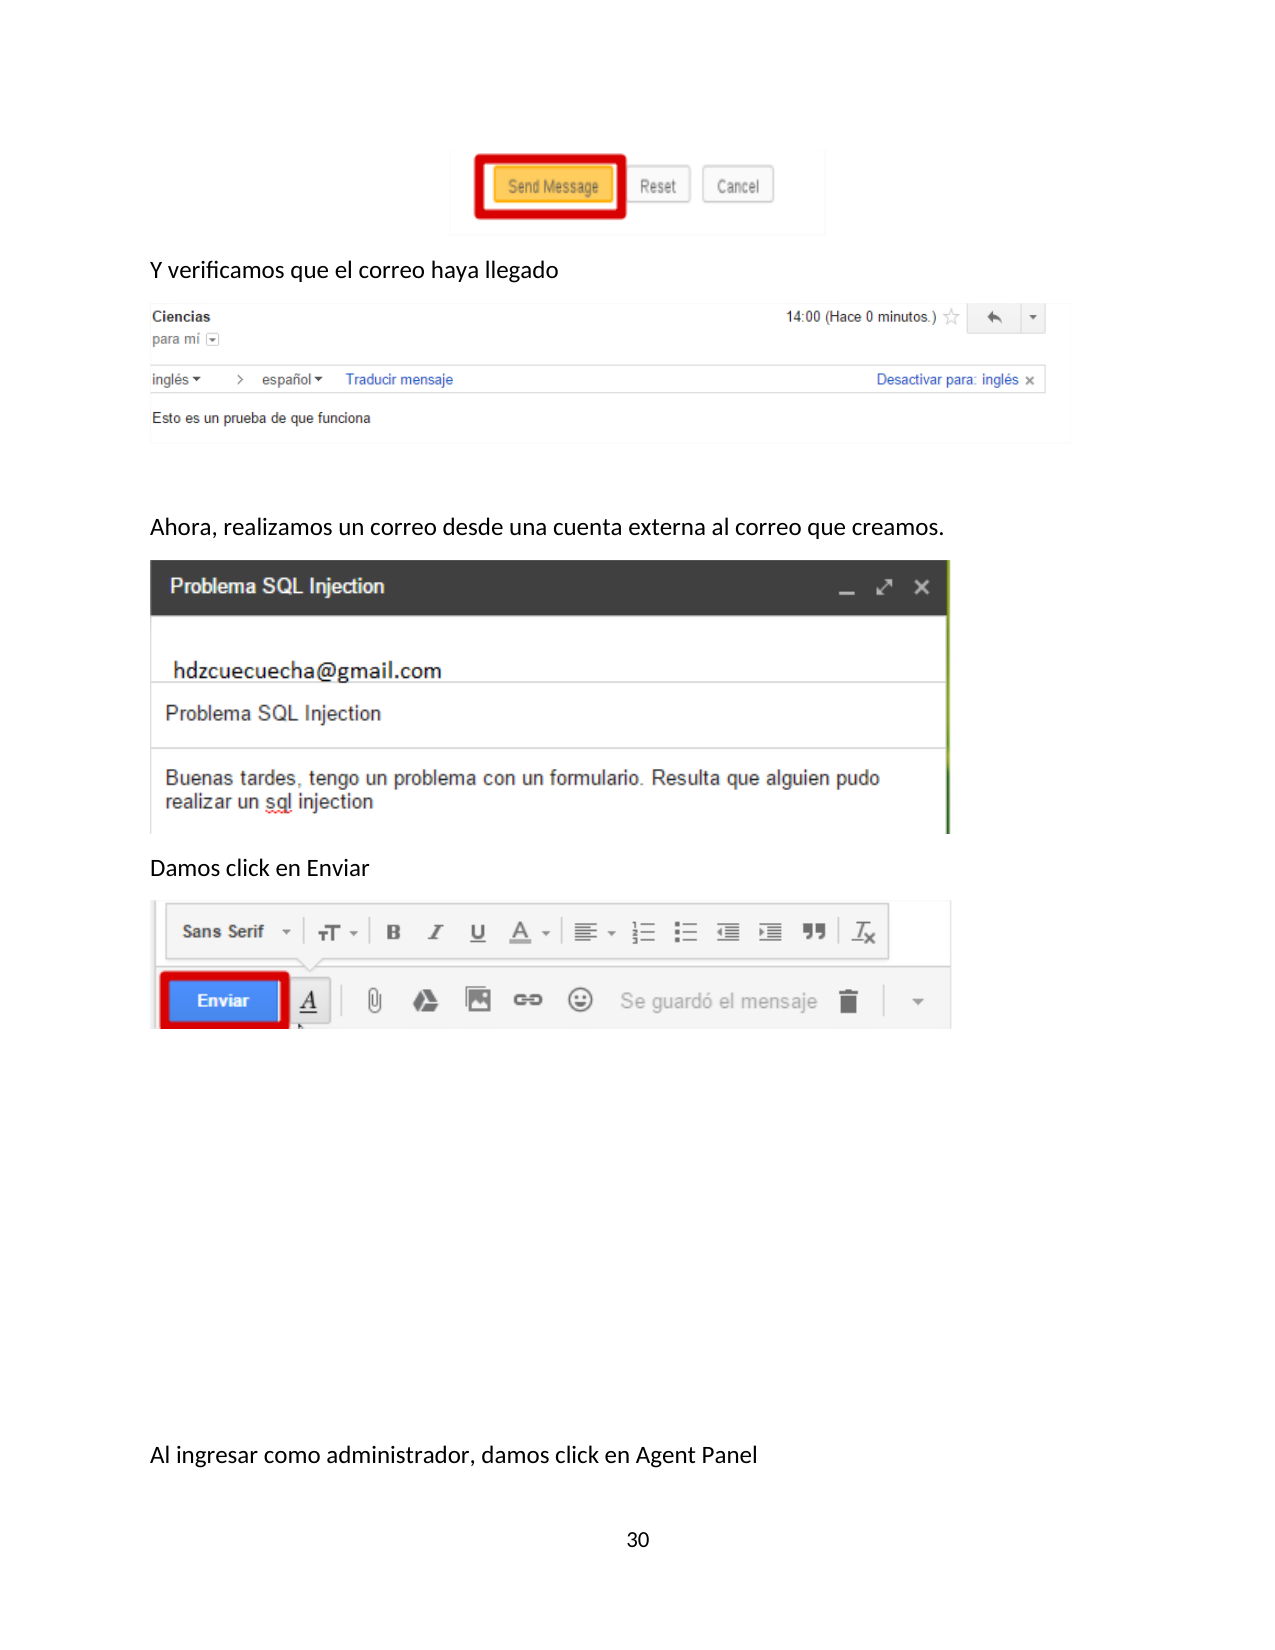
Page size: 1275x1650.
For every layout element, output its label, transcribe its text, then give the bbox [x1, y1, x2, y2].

text Ahora, realizamos un correo desde una cuenta externa al correo que creamos. [150, 511, 1125, 541]
text Damos click en Enviar [150, 852, 1125, 882]
picture [150, 560, 955, 834]
picture [150, 900, 952, 1029]
picture [449, 150, 826, 236]
text Al ingresar como administrador, damos click en Agent Panel [150, 1439, 1125, 1469]
text Y verificamos que el correo haya llegado [150, 254, 1125, 285]
picture [150, 303, 1071, 444]
